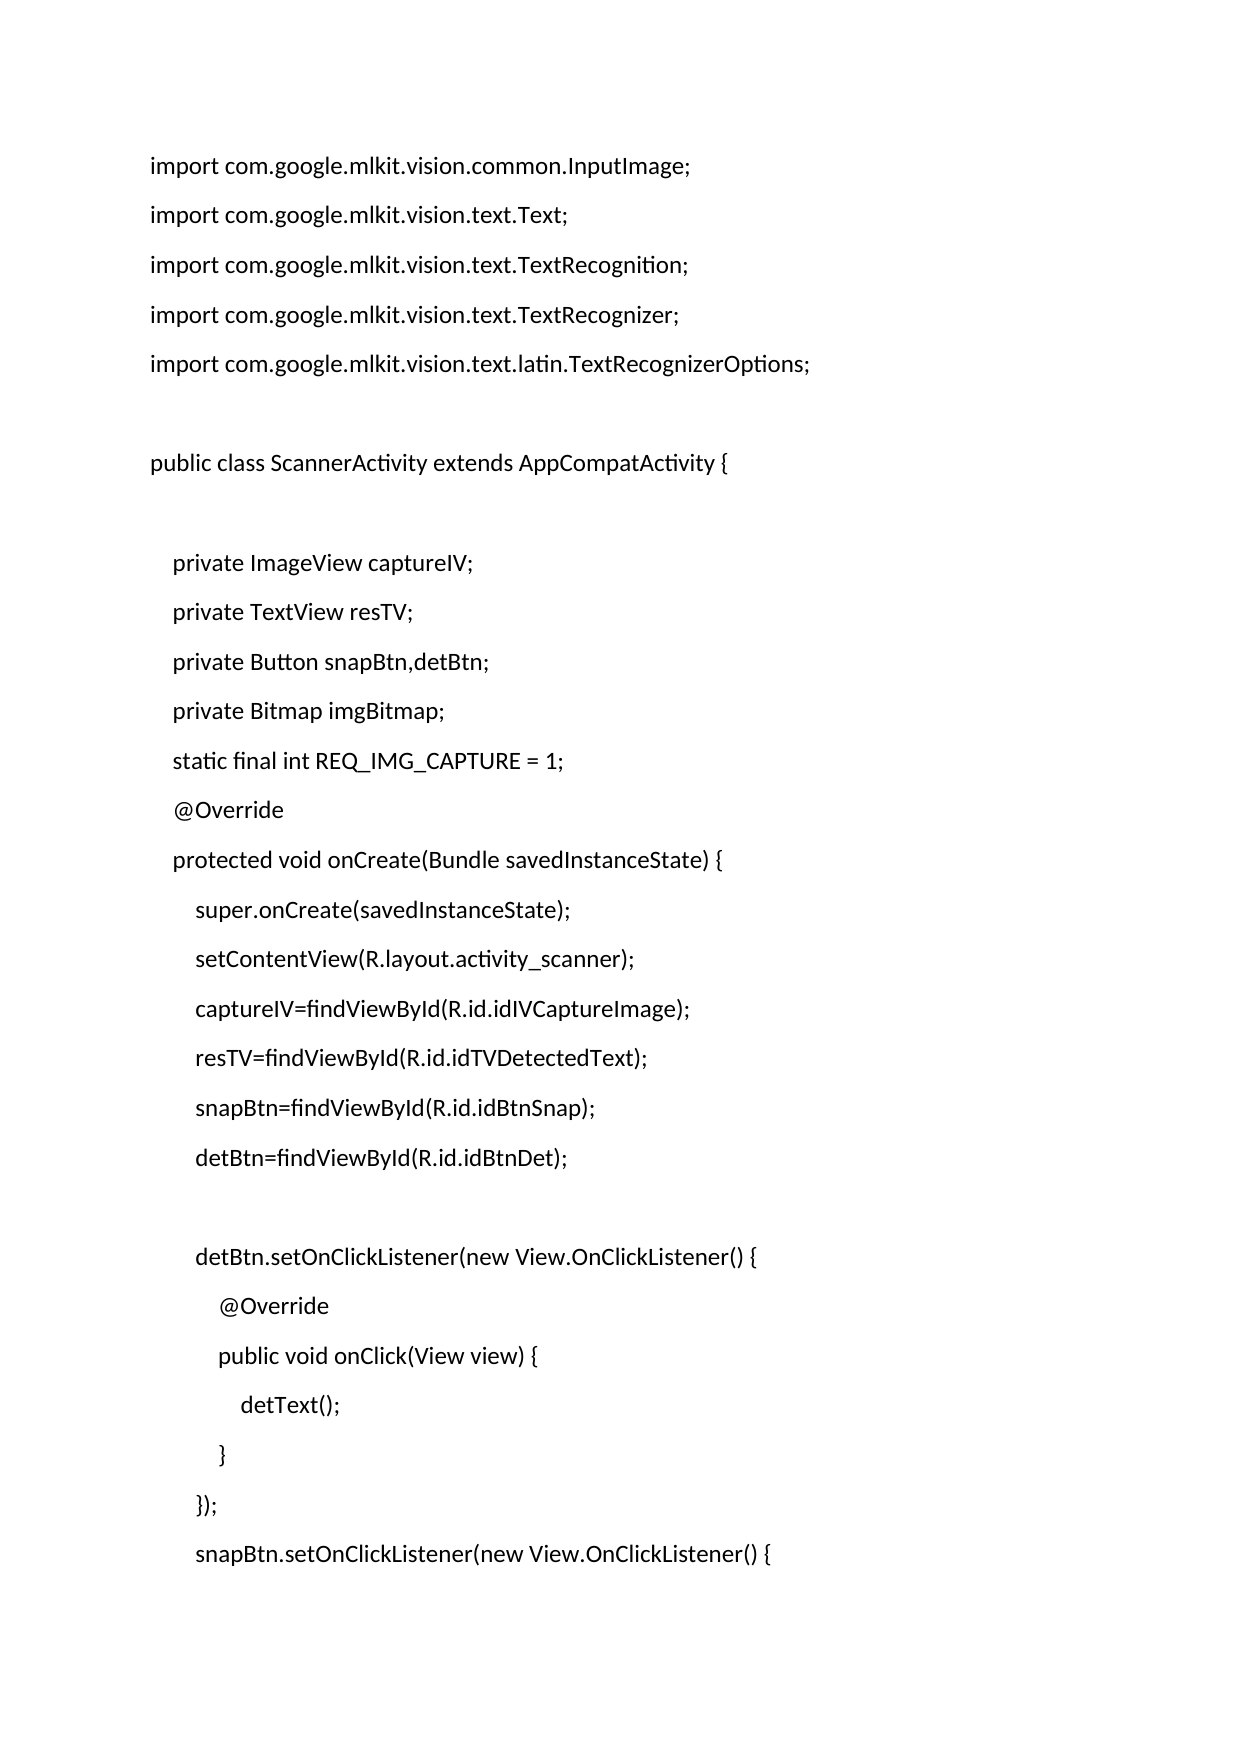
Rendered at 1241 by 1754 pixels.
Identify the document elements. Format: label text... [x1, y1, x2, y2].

text import com.google.mlkit.vision.text.TextRecognizer; [150, 299, 1090, 329]
text @Override [150, 1290, 1090, 1321]
text private TextView resTV; [150, 596, 1090, 627]
text private Bitmap imgBitmap; [150, 695, 1090, 726]
text private Button snapBtn,detBtn; [150, 646, 1090, 676]
text import com.google.mlkit.vision.common.InputImage; [150, 150, 1090, 181]
text setContentView(R.layout.activity_scanner); [150, 943, 1090, 974]
text import com.google.mlkit.vision.text.Text; [150, 199, 1090, 230]
text import com.google.mlkit.vision.text.TextRecognition; [150, 249, 1090, 280]
text captureIV=findViewById(R.id.idIVCaptureImage); [150, 993, 1090, 1023]
text }); [150, 1489, 1090, 1519]
text @Override [150, 794, 1090, 825]
text detText(); [150, 1389, 1090, 1420]
text public class ScannerActivity extends AppCompatActivity { [150, 447, 1090, 478]
text snapBtn=findViewById(R.id.idBtnSnap); [150, 1092, 1090, 1123]
text static final int REQ_IMG_CAPTURE = 1; [150, 745, 1090, 776]
text protected void onCreate(Bundle savedInstanceState) { [150, 844, 1090, 875]
text detBtn=findViewById(R.id.idBtnDet); [150, 1142, 1090, 1172]
text } [150, 1439, 1090, 1470]
text resTV=findViewById(R.id.idTVDetectedText); [150, 1042, 1090, 1073]
text import com.google.mlkit.vision.text.latin.TextRecognizerOptions; [150, 348, 1090, 379]
text detBtn.setOnClickListener(new View.OnClickListener() { [150, 1241, 1090, 1271]
text snapBtn.setOnClickListener(new View.OnClickListener() { [150, 1538, 1090, 1569]
text super.onCreate(savedInstanceState); [150, 894, 1090, 924]
text private ImageView captureIV; [150, 547, 1090, 577]
text public void onClick(View view) { [150, 1340, 1090, 1371]
